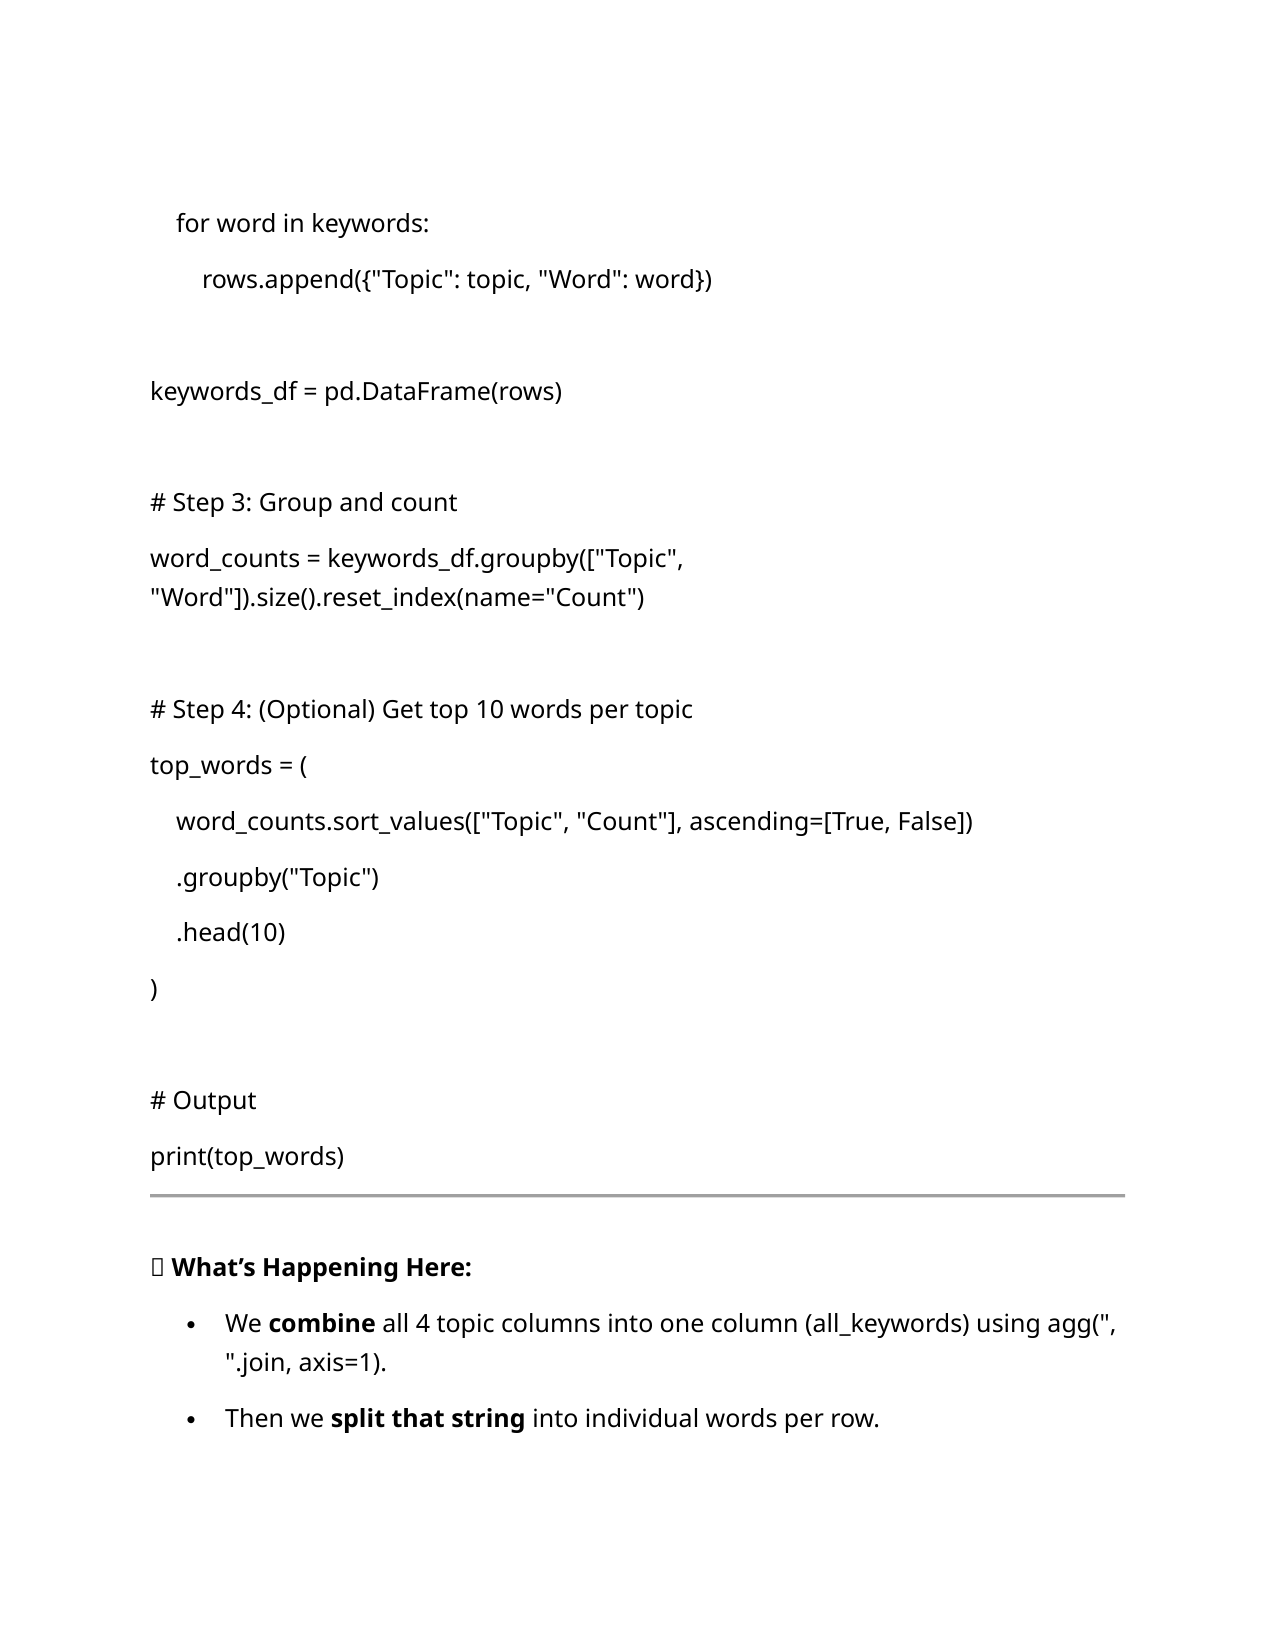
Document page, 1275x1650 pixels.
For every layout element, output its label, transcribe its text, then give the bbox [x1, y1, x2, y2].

text # Output [150, 1082, 1125, 1117]
text print(top_words) [150, 1138, 1125, 1172]
text rows.append({"Topic": topic, "Word": word}) [150, 262, 1125, 296]
text word_counts = keywords_df.groupby(["Topic", "Word"]).size().reset_index(name="Count") [150, 541, 1125, 614]
text ) [150, 971, 1125, 1005]
text 🧠 What’s Happening Here: [150, 1250, 1125, 1284]
text .groupby("Topic") [150, 859, 1125, 893]
list Then we split that string into individual words per row. [187, 1401, 1125, 1435]
text keywords_df = pd.DataFrame(rows) [150, 373, 1125, 407]
text top_words = ( [150, 747, 1125, 782]
text # Step 3: Group and count [150, 485, 1125, 519]
list We combine all 4 topic columns into one column (all_keywords) using agg(", ".join, axis=1). [187, 1306, 1125, 1379]
text .head(10) [150, 915, 1125, 949]
text for word in keywords: [150, 206, 1125, 240]
text # Step 4: (Optional) Get top 10 words per topic [150, 692, 1125, 726]
text word_counts.sort_values(["Topic", "Count"], ascending=[True, False]) [150, 803, 1125, 837]
